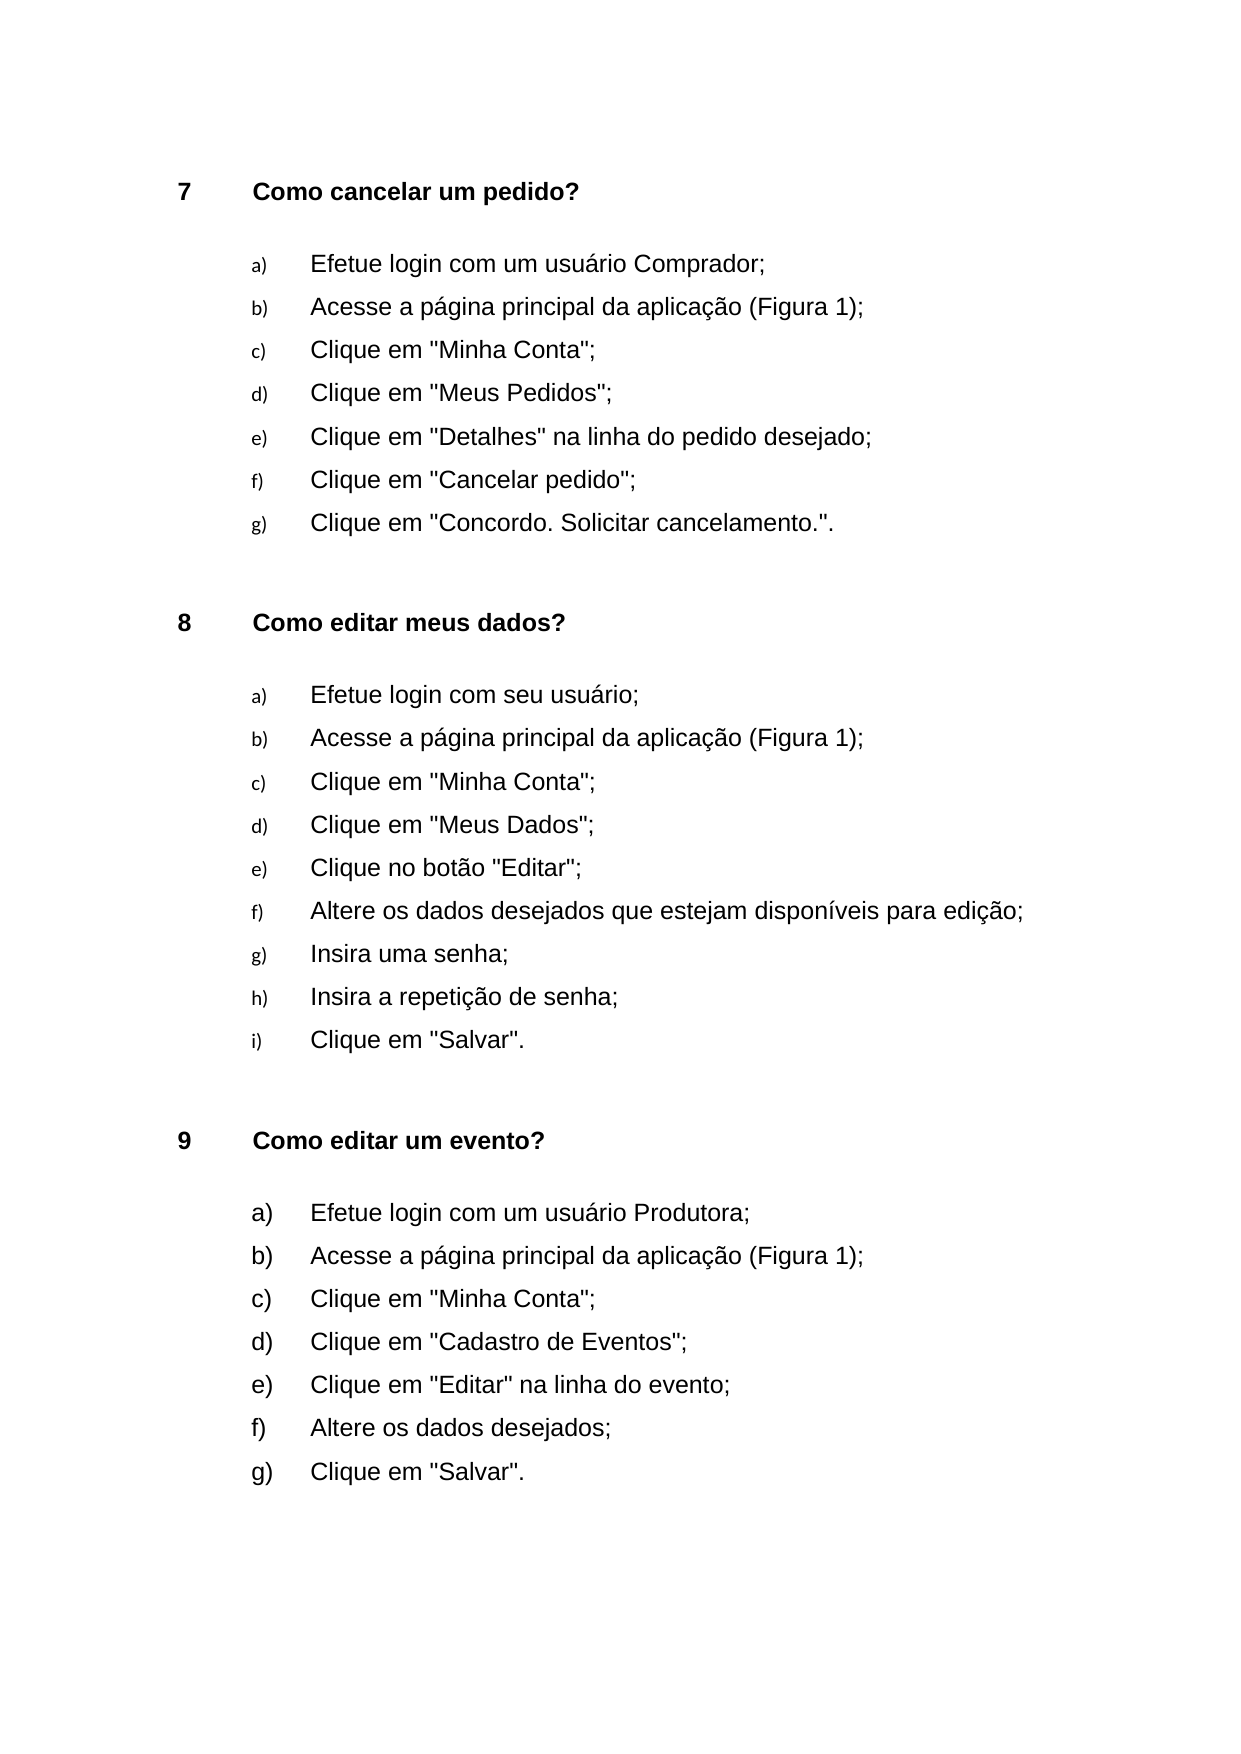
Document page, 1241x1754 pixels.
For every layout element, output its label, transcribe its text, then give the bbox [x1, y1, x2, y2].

subtitle Efetue login com um usuário Produtora; [251, 1198, 1122, 1227]
subtitle Altere os dados desejados; [251, 1413, 1122, 1442]
subtitle Como editar meus dados? [177, 608, 1122, 637]
subtitle Efetue login com um usuário Comprador; [251, 249, 1122, 278]
subtitle Clique em "Editar" na linha do evento; [251, 1370, 1122, 1399]
subtitle Clique em "Minha Conta"; [251, 1284, 1122, 1313]
subtitle Clique em "Minha Conta"; [251, 767, 1122, 795]
subtitle Clique no botão "Editar"; [251, 853, 1122, 882]
subtitle Altere os dados desejados que estejam disponíveis para edição; [251, 896, 1122, 925]
subtitle Clique em "Meus Dados"; [251, 810, 1122, 838]
subtitle Insira a repetição de senha; [251, 982, 1122, 1011]
subtitle Clique em "Salvar". [251, 1457, 1122, 1485]
subtitle Como cancelar um pedido? [177, 177, 1122, 206]
subtitle Efetue login com seu usuário; [251, 680, 1122, 709]
subtitle Insira uma senha; [251, 939, 1122, 968]
subtitle Clique em "Cadastro de Eventos"; [251, 1327, 1122, 1356]
subtitle Acesse a página principal da aplicação (Figura 1); [251, 723, 1122, 752]
subtitle Clique em "Detalhes" na linha do pedido desejado; [251, 422, 1122, 450]
subtitle Clique em "Concordo. Solicitar cancelamento.". [251, 508, 1122, 537]
subtitle Acesse a página principal da aplicação (Figura 1); [251, 292, 1122, 321]
subtitle Clique em "Meus Pedidos"; [251, 378, 1122, 407]
subtitle Como editar um evento? [177, 1126, 1122, 1155]
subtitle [251, 1241, 1122, 1270]
subtitle Clique em "Minha Conta"; [251, 335, 1122, 364]
subtitle Clique em "Cancelar pedido"; [251, 465, 1122, 493]
subtitle Clique em "Salvar". [251, 1025, 1122, 1054]
